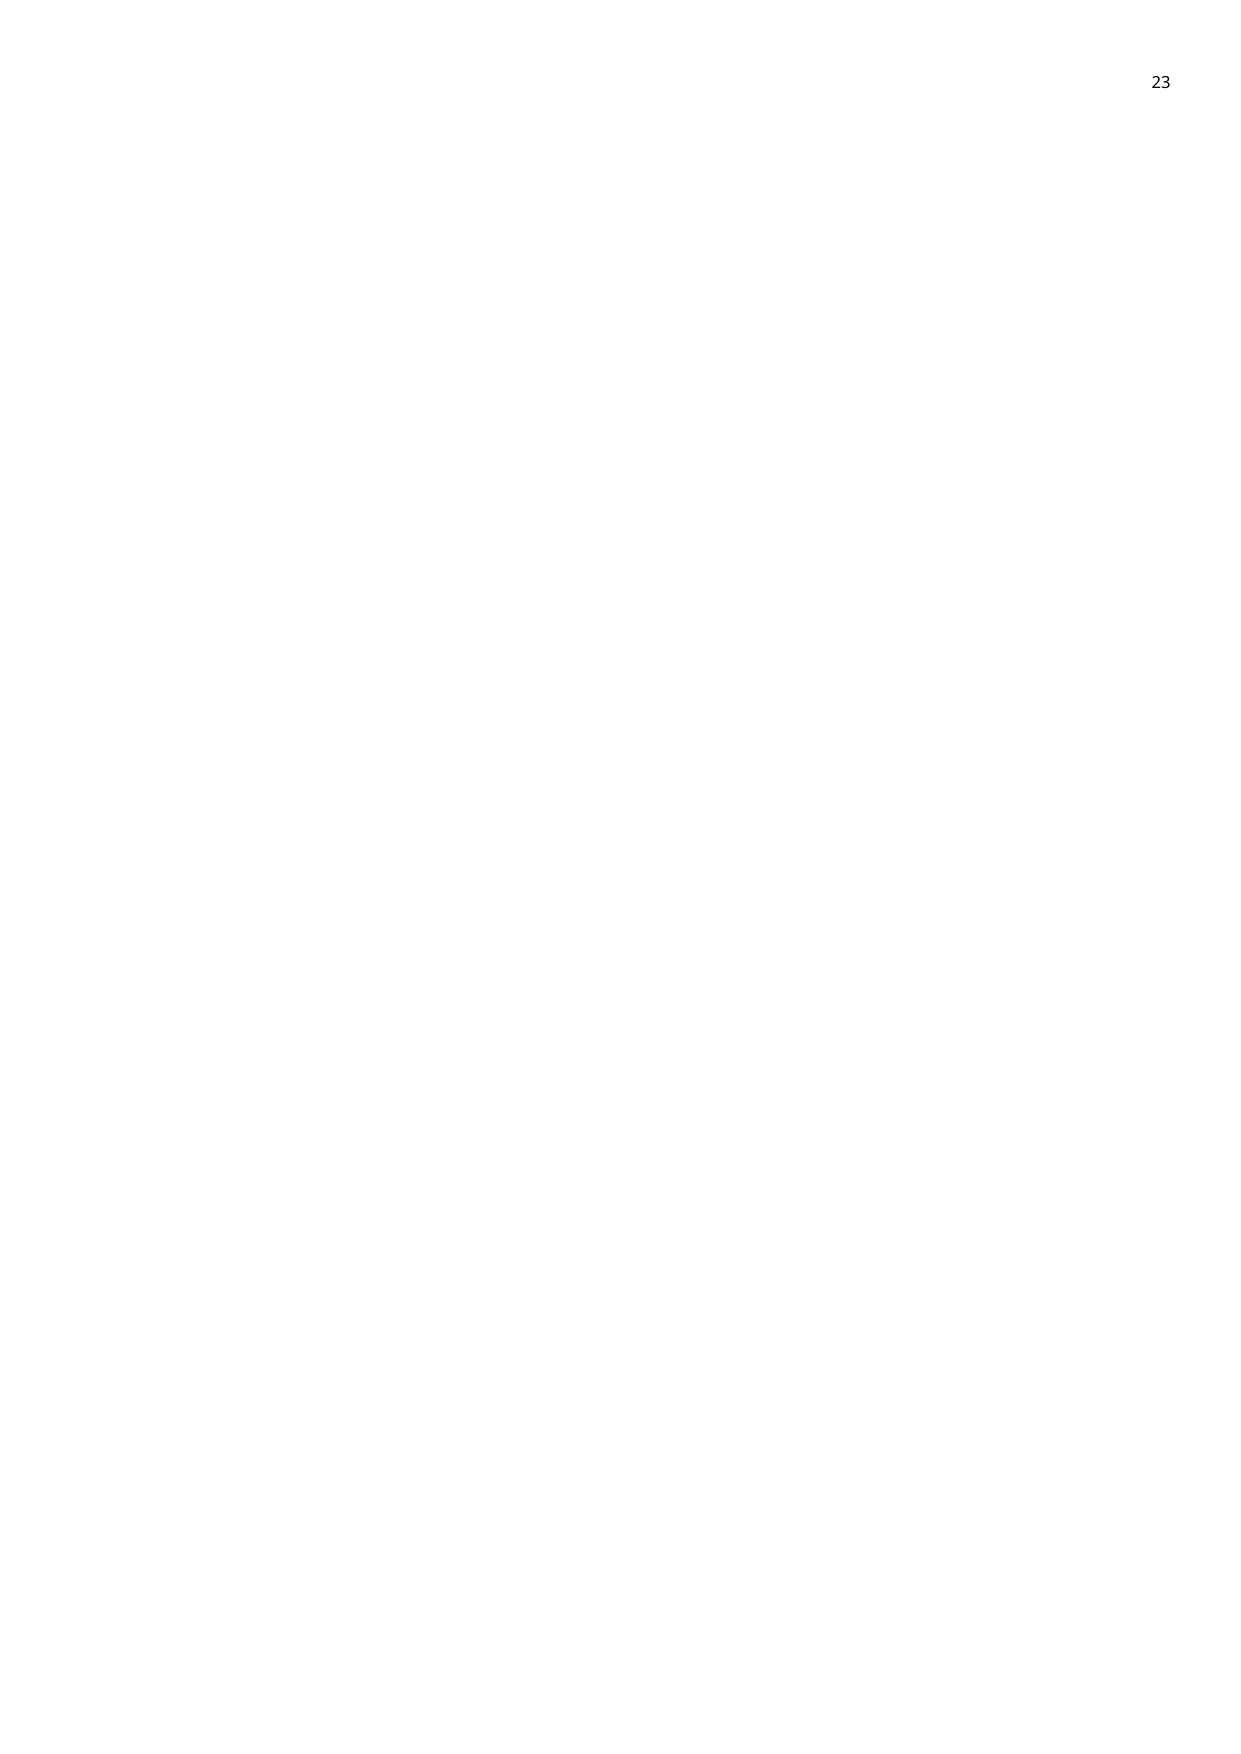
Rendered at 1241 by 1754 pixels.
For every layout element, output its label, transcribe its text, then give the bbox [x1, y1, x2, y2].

text 23 [113, 71, 1170, 93]
